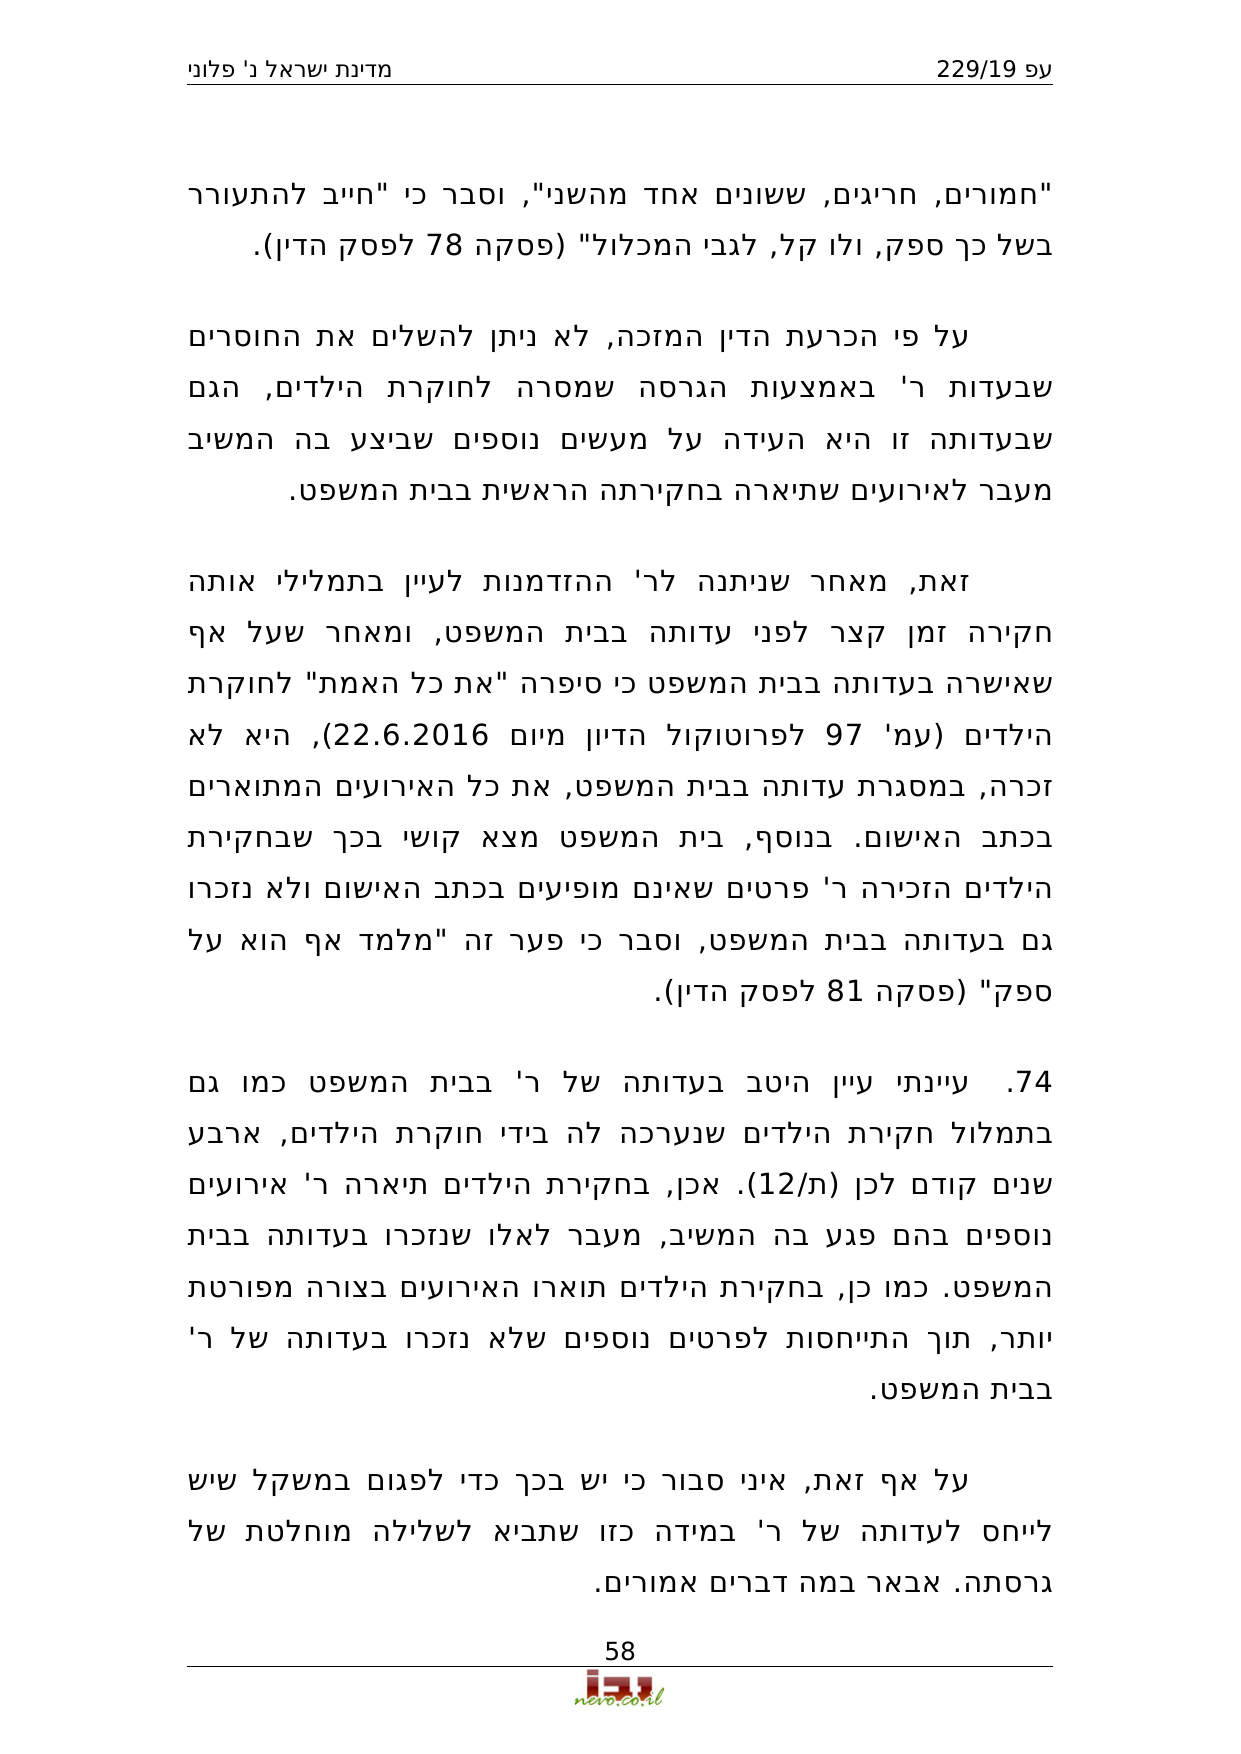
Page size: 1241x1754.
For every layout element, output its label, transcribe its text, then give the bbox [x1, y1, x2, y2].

text על אף זאת, איני סבור כי יש בכך כדי לפגום במשקל שיש לייחס לעדותה של ר' במידה כזו שתביא לשלילה מוחלטת של גרסתה. אבאר במה דברים אמורים. [187, 1463, 1053, 1600]
text 74. עיינתי עיין היטב בעדותה של ר' בבית המשפט כמו גם בתמלול חקירת הילדים שנערכה לה בידי חוקרת הילדים, ארבע שנים קודם לכן (ת/12). אכן, בחקירת הילדים תיארה ר' אירועים נוספים בהם פגע בה המשיב, מעבר לאלו שנזכרו בעדותה בבית המשפט. כמו כן, בחקירת הילדים תוארו האירועים בצורה מפורטת יותר, תוך התייחסות לפרטים נוספים שלא נזכרו בעדותה של ר' בבית המשפט. [187, 1065, 1053, 1406]
picture [574, 1669, 666, 1707]
text זאת, מאחר שניתנה לר' ההזדמנות לעיין בתמלילי אותה חקירה זמן קצר לפני עדותה בבית המשפט, ומאחר שעל אף שאישרה בעדותה בבית המשפט כי סיפרה "את כל האמת" לחוקרת הילדים (עמ' 97 לפרוטוקול הדיון מיום 22.6.2016), היא לא זכרה, במסגרת עדותה בבית המשפט, את כל האירועים המתוארים בכתב האישום. בנוסף, בית המשפט מצא קושי בכך שבחקירת הילדים הזכירה ר' פרטים שאינם מופיעים בכתב האישום ולא נזכרו גם בעדותה בבית המשפט, וסבר כי פער זה "מלמד אף הוא על ספק" (פסקה 81 לפסק הדין). [187, 564, 1053, 1008]
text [187, 177, 1053, 263]
text על פי הכרעת הדין המזכה, לא ניתן להשלים את החוסרים שבעדות ר' באמצעות הגרסה שמסרה לחוקרת הילדים, הגם שבעדותה זו היא העידה על מעשים נוספים שביצע בה המשיב מעבר לאירועים שתיארה בחקירתה הראשית בבית המשפט. [187, 319, 1053, 507]
